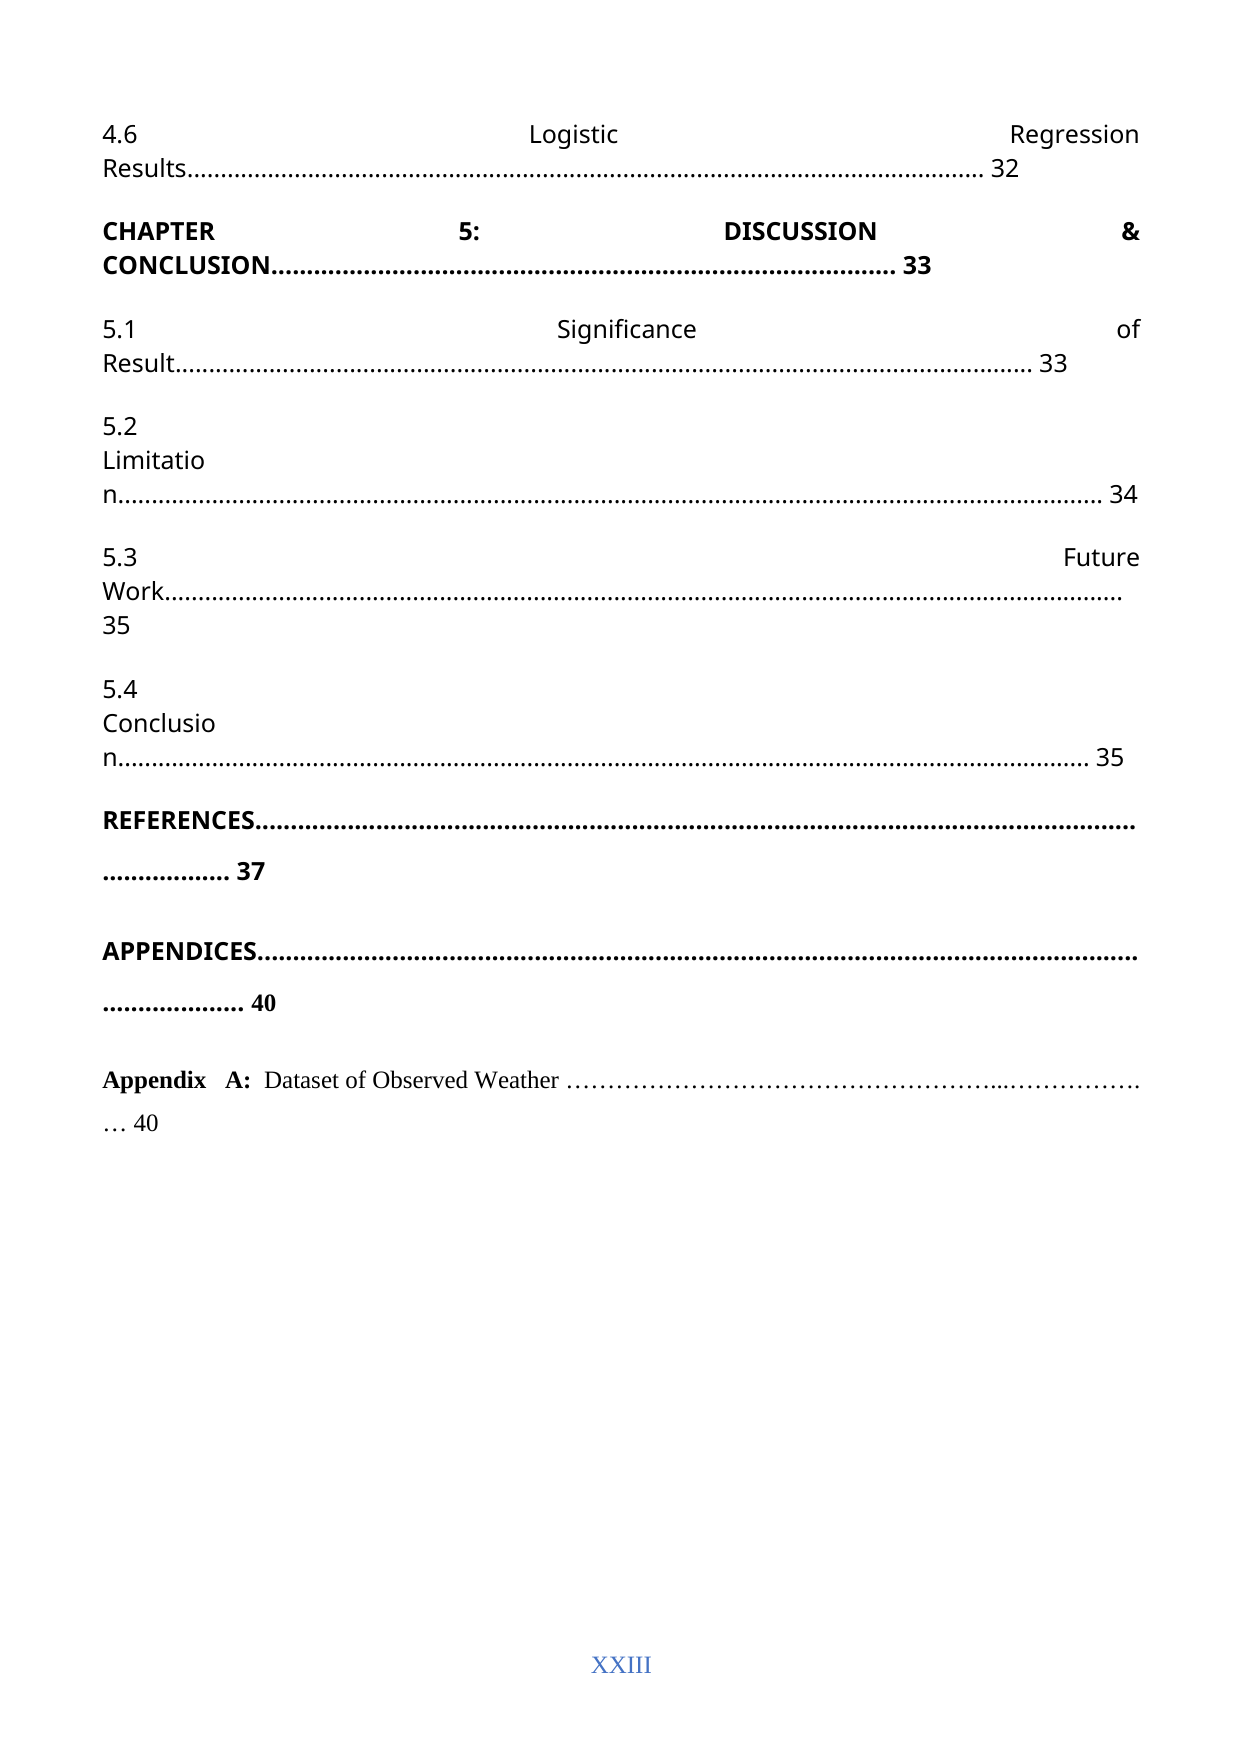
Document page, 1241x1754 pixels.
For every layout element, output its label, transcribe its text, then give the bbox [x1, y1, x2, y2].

text REFERENCES.............................................................................................................................................. 37 [102, 803, 1140, 888]
text APPENDICES................................................................................................................................................ 40 [102, 934, 1140, 1019]
text CHAPTER 5: DISCUSSION & CONCLUSION........................................................................................ 33 [102, 214, 1140, 282]
text 5.4 Conclusion................................................................................................................................................. 35 [102, 671, 1140, 773]
text 5.1 Significance of Result................................................................................................................................ 33 [102, 311, 1140, 379]
text 4.6 Logistic Regression Results....................................................................................................................... 32 [102, 117, 1140, 185]
text 5.3 Future Work............................................................................................................................................... 35 [102, 540, 1140, 642]
text Appendix A: Dataset of Observed Weather ……………………………………………...…………….… 40 [102, 1065, 1140, 1137]
text 5.2 Limitation................................................................................................................................................... 34 [102, 408, 1140, 511]
